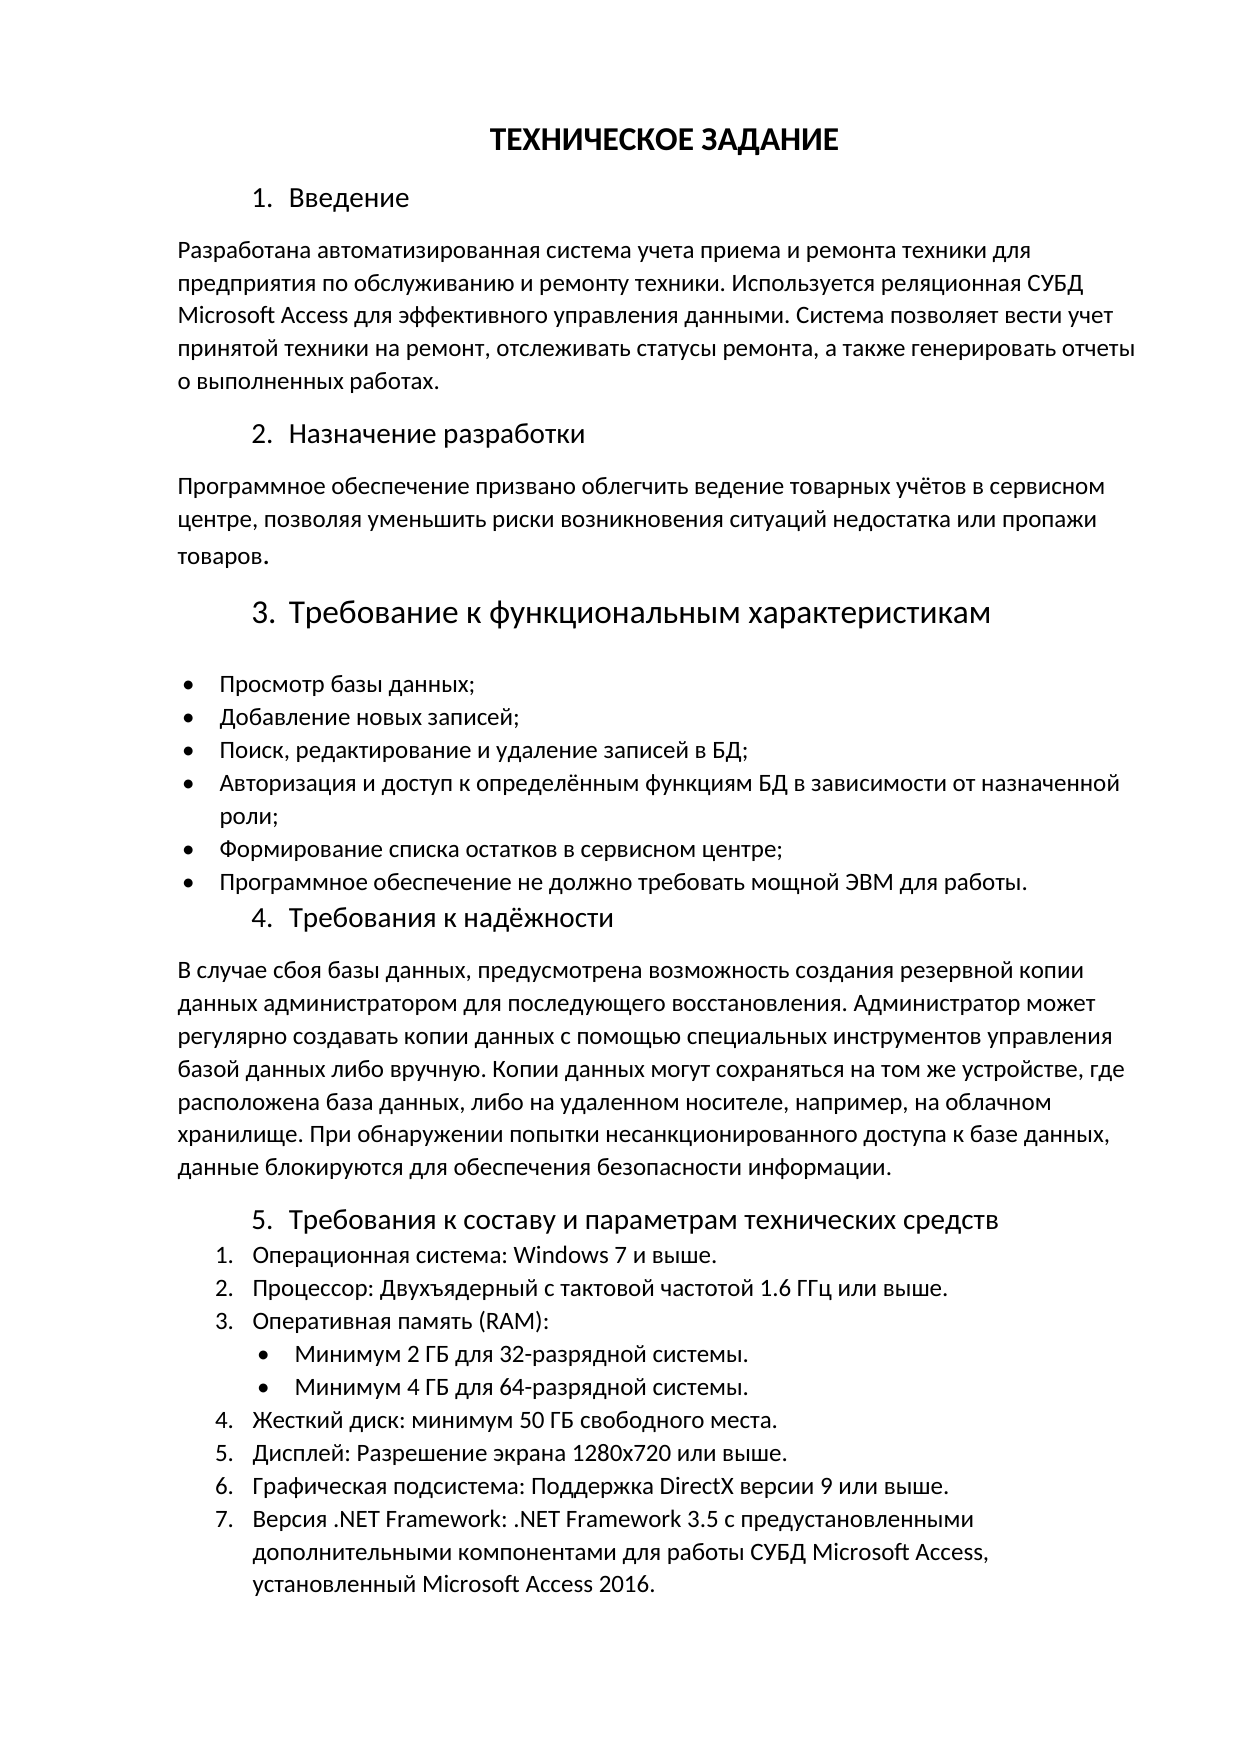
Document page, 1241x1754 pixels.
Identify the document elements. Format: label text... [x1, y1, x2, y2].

text Программное обеспечение призвано облегчить ведение товарных учётов в сервисном центре, позволяя уменьшить риски возникновения ситуаций недостатка или пропажи товаров. [177, 470, 1152, 572]
list Назначение разработки [251, 415, 1152, 451]
list Введение [251, 179, 1152, 214]
list Минимум 2 ГБ для 32-разрядной системы. [257, 1338, 1152, 1369]
list Требование к функциональным характеристикам [251, 592, 1152, 632]
list Требования к надёжности [251, 899, 1152, 934]
list Версия .NET Framework: .NET Framework 3.5 с предустановленными дополнительными компонентами для работы СУБД Microsoft Access, установленный Microsoft Access 2016. [215, 1503, 1152, 1599]
list Формирование списка остатков в сервисном центре; [182, 833, 1152, 863]
list Просмотр базы данных; [182, 668, 1152, 699]
list Процессор: Двухъядерный с тактовой частотой 1.6 ГГц или выше. [215, 1272, 1152, 1303]
list Минимум 4 ГБ для 64-разрядной системы. [257, 1371, 1152, 1402]
list Графическая подсистема: Поддержка DirectX версии 9 или выше. [215, 1470, 1152, 1500]
list Авторизация и доступ к определённым функциям БД в зависимости от назначенной роли; [182, 767, 1152, 831]
list Операционная система: Windows 7 и выше. [215, 1239, 1152, 1270]
list Добавление новых записей; [182, 701, 1152, 732]
list Требования к составу и параметрам технических средств [251, 1201, 1152, 1237]
list Дисплей: Разрешение экрана 1280x720 или выше. [215, 1437, 1152, 1467]
text ТЕХНИЧЕСКОЕ ЗАДАНИЕ [177, 118, 1152, 159]
list Оперативная память (RAM): [215, 1305, 1152, 1336]
text В случае сбоя базы данных, предусмотрена возможность создания резервной копии данных администратором для последующего восстановления. Администратор может регулярно создавать копии данных с помощью специальных инструментов управления базой данных либо вручную. Копии данных могут сохраняться на том же устройстве, где расположена база данных, либо на удаленном носителе, например, на облачном хранилище. При обнаружении попытки несанкционированного доступа к базе данных, данные блокируются для обеспечения безопасности информации. [177, 954, 1152, 1182]
list Жесткий диск: минимум 50 ГБ свободного места. [215, 1404, 1152, 1434]
list Поиск, редактирование и удаление записей в БД; [182, 734, 1152, 765]
text Разработана автоматизированная система учета приема и ремонта техники для предприятия по обслуживанию и ремонту техники. Используется реляционная СУБД Microsoft Access для эффективного управления данными. Система позволяет вести учет принятой техники на ремонт, отслеживать статусы ремонта, а также генерировать отчеты о выполненных работах. [177, 234, 1152, 396]
list Программное обеспечение не должно требовать мощной ЭВМ для работы. [182, 866, 1152, 896]
